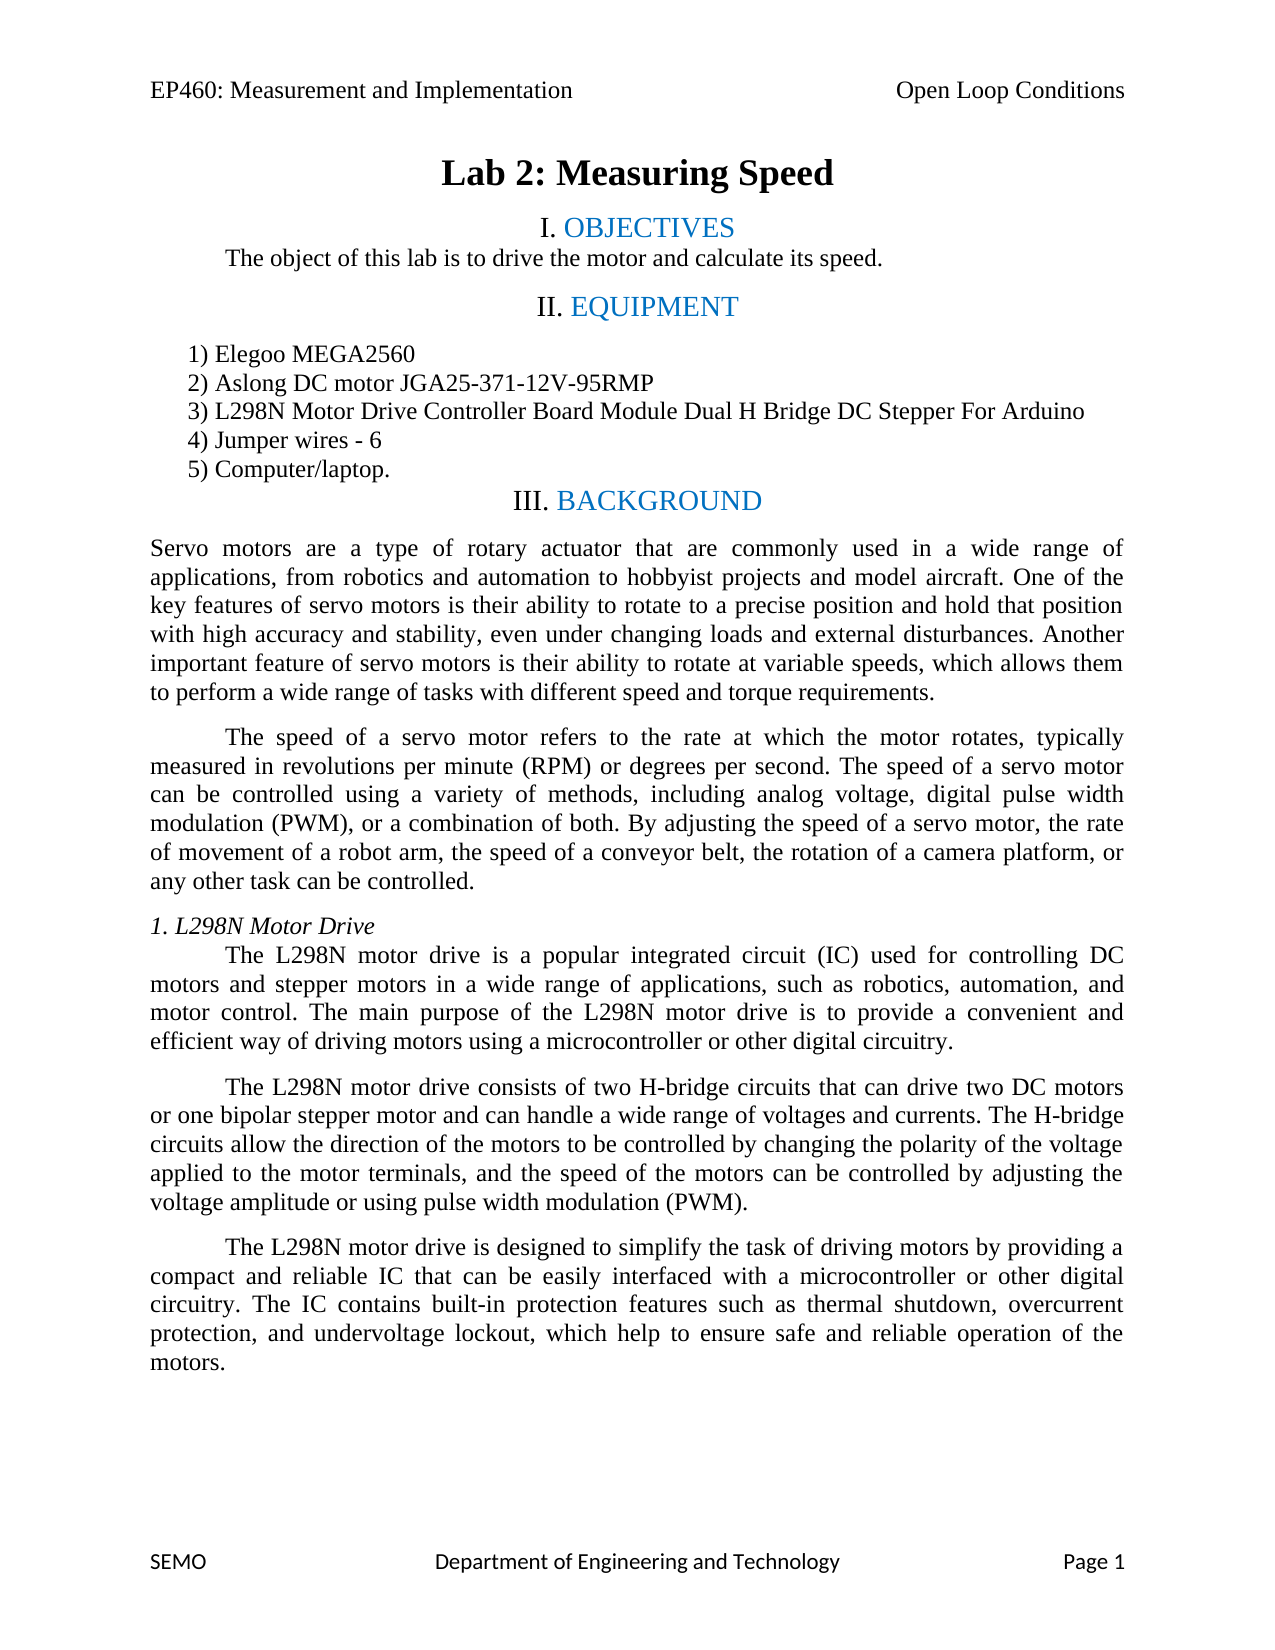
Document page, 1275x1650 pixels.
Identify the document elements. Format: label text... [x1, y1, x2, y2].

list Computer/laptop. [187, 454, 1125, 483]
text III. BACKGROUND [150, 483, 1125, 516]
text The L298N motor drive is designed to simplify the task of driving motors by providing a compact and reliable IC that can be easily interfaced with a microcontroller or other digital circuitry. The IC contains built-in protection features such as thermal shutdown, overcurrent protection, and undervoltage lockout, which help to ensure safe and reliable operation of the motors. [150, 1232, 1125, 1376]
list The L298N motor drive is a popular integrated circuit (IC) used for controlling DC motors and stepper motors in a wide range of applications, such as robotics, automation, and motor control. The main purpose of the L298N motor drive is to provide a convenient and efficient way of driving motors using a microcontroller or other digital circuitry. [150, 940, 1125, 1055]
list Jumper wires - 6 [187, 425, 1125, 454]
text Lab 2: Measuring Speed [150, 150, 1125, 193]
text The L298N motor drive consists of two H-bridge circuits that can drive two DC motors or one bipolar stepper motor and can handle a wide range of voltages and currents. The H-bridge circuits allow the direction of the motors to be controlled by changing the polarity of the voltage applied to the motor terminals, and the speed of the motors can be controlled by adjusting the voltage amplitude or using pulse width modulation (PWM). [150, 1072, 1125, 1215]
list The object of this lab is to drive the motor and calculate its speed. [150, 243, 1125, 272]
list Elegoo MEGA2560 [187, 339, 1125, 368]
text The speed of a servo motor refers to the rate at which the motor rotates, typically measured in revolutions per minute (RPM) or degrees per second. The speed of a servo motor can be controlled using a variety of methods, including analog voltage, digital pulse width modulation (PWM), or a combination of both. By adjusting the speed of a servo motor, the rate of movement of a robot arm, the speed of a conveyor belt, the rotation of a camera platform, or any other task can be controlled. [150, 722, 1125, 894]
list L298N Motor Drive Controller Board Module Dual H Bridge DC Stepper For Arduino [187, 396, 1125, 425]
text Servo motors are a type of rotary actuator that are commonly used in a wide range of applications, from robotics and automation to hobbyist projects and model aircraft. One of the key features of servo motors is their ability to rotate to a precise position and hold that position with high accuracy and stability, even under changing loads and external disturbances. Another important feature of servo motors is their ability to rotate at variable speeds, which allows them to perform a wide range of tasks with different speed and torque requirements. [150, 533, 1125, 705]
list L298N Motor Drive [150, 911, 1125, 940]
text II. EQUIPMENT [150, 289, 1125, 322]
list I. OBJECTIVES [150, 210, 1125, 243]
list Aslong DC motor JGA25-371-12V-95RMP [187, 368, 1125, 396]
